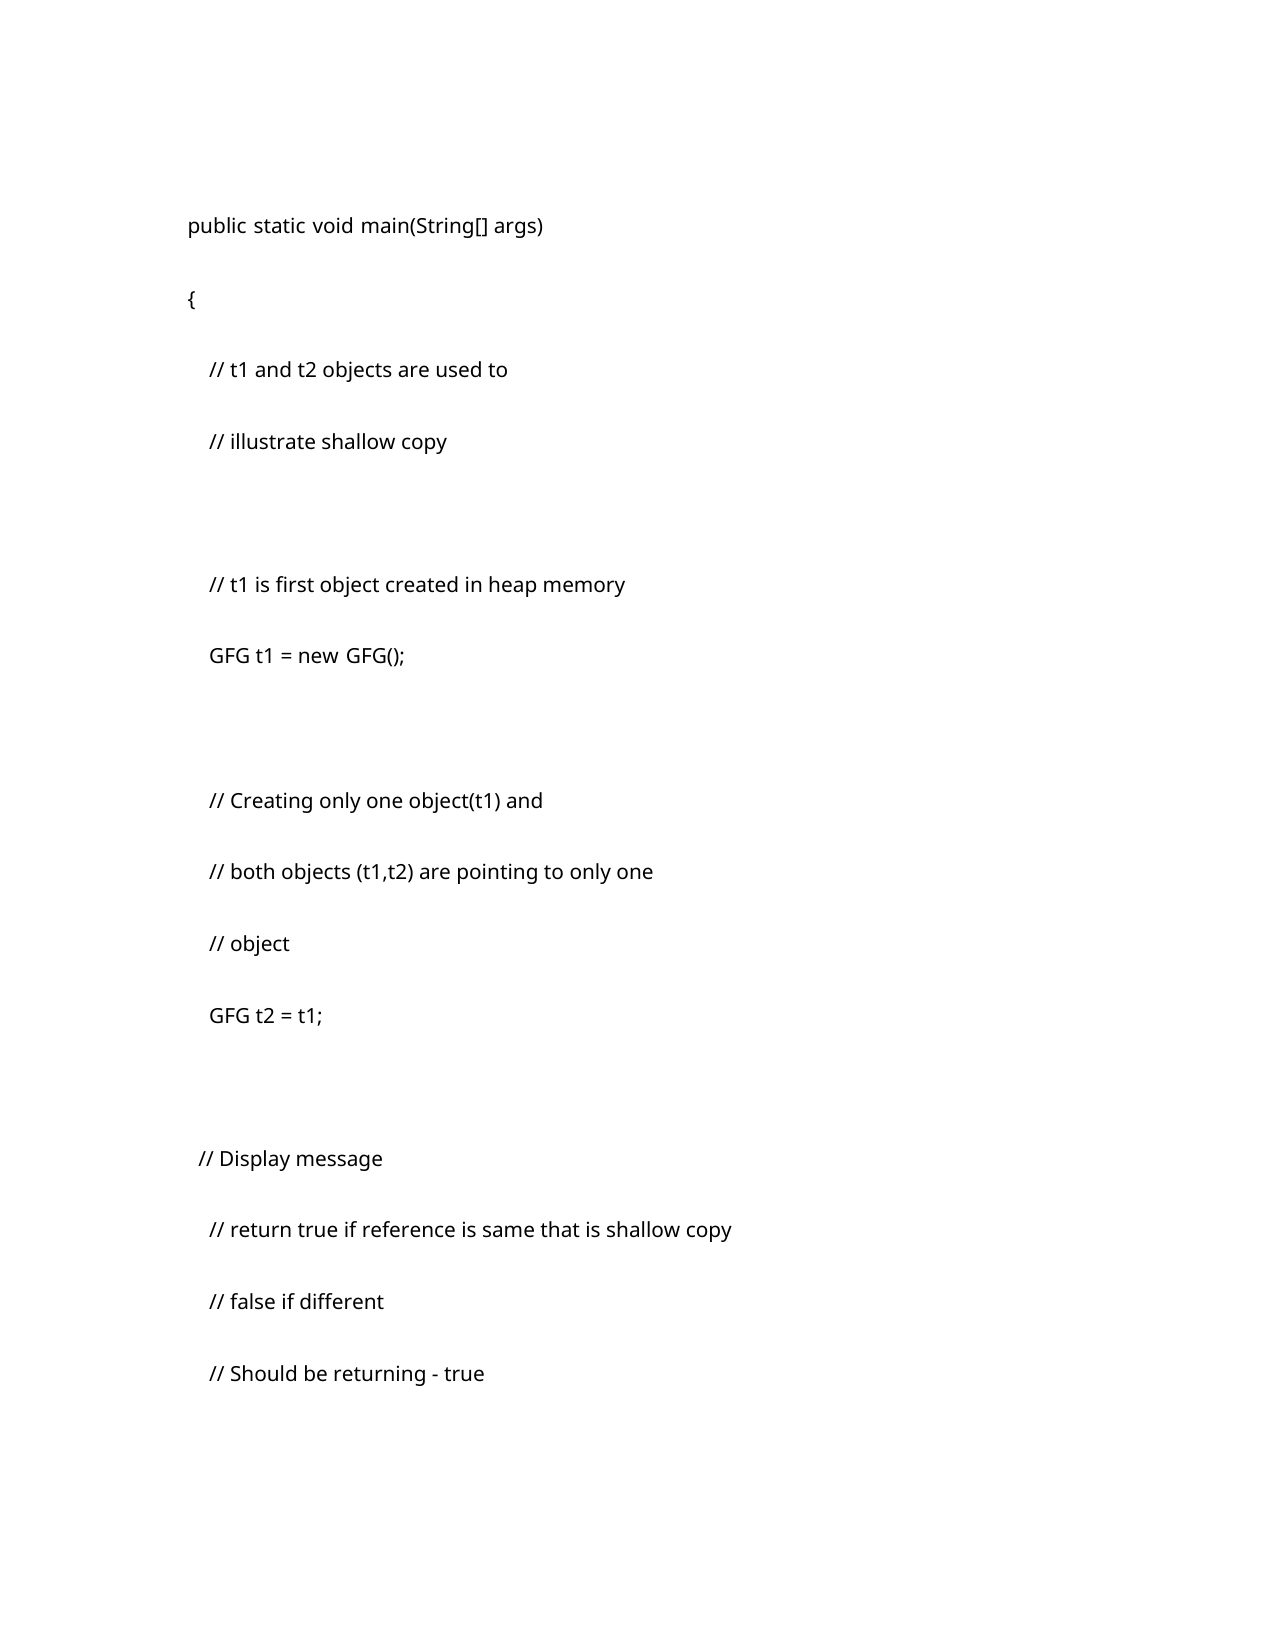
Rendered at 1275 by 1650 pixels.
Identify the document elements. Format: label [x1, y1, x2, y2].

table_header [150, 150, 1085, 1452]
